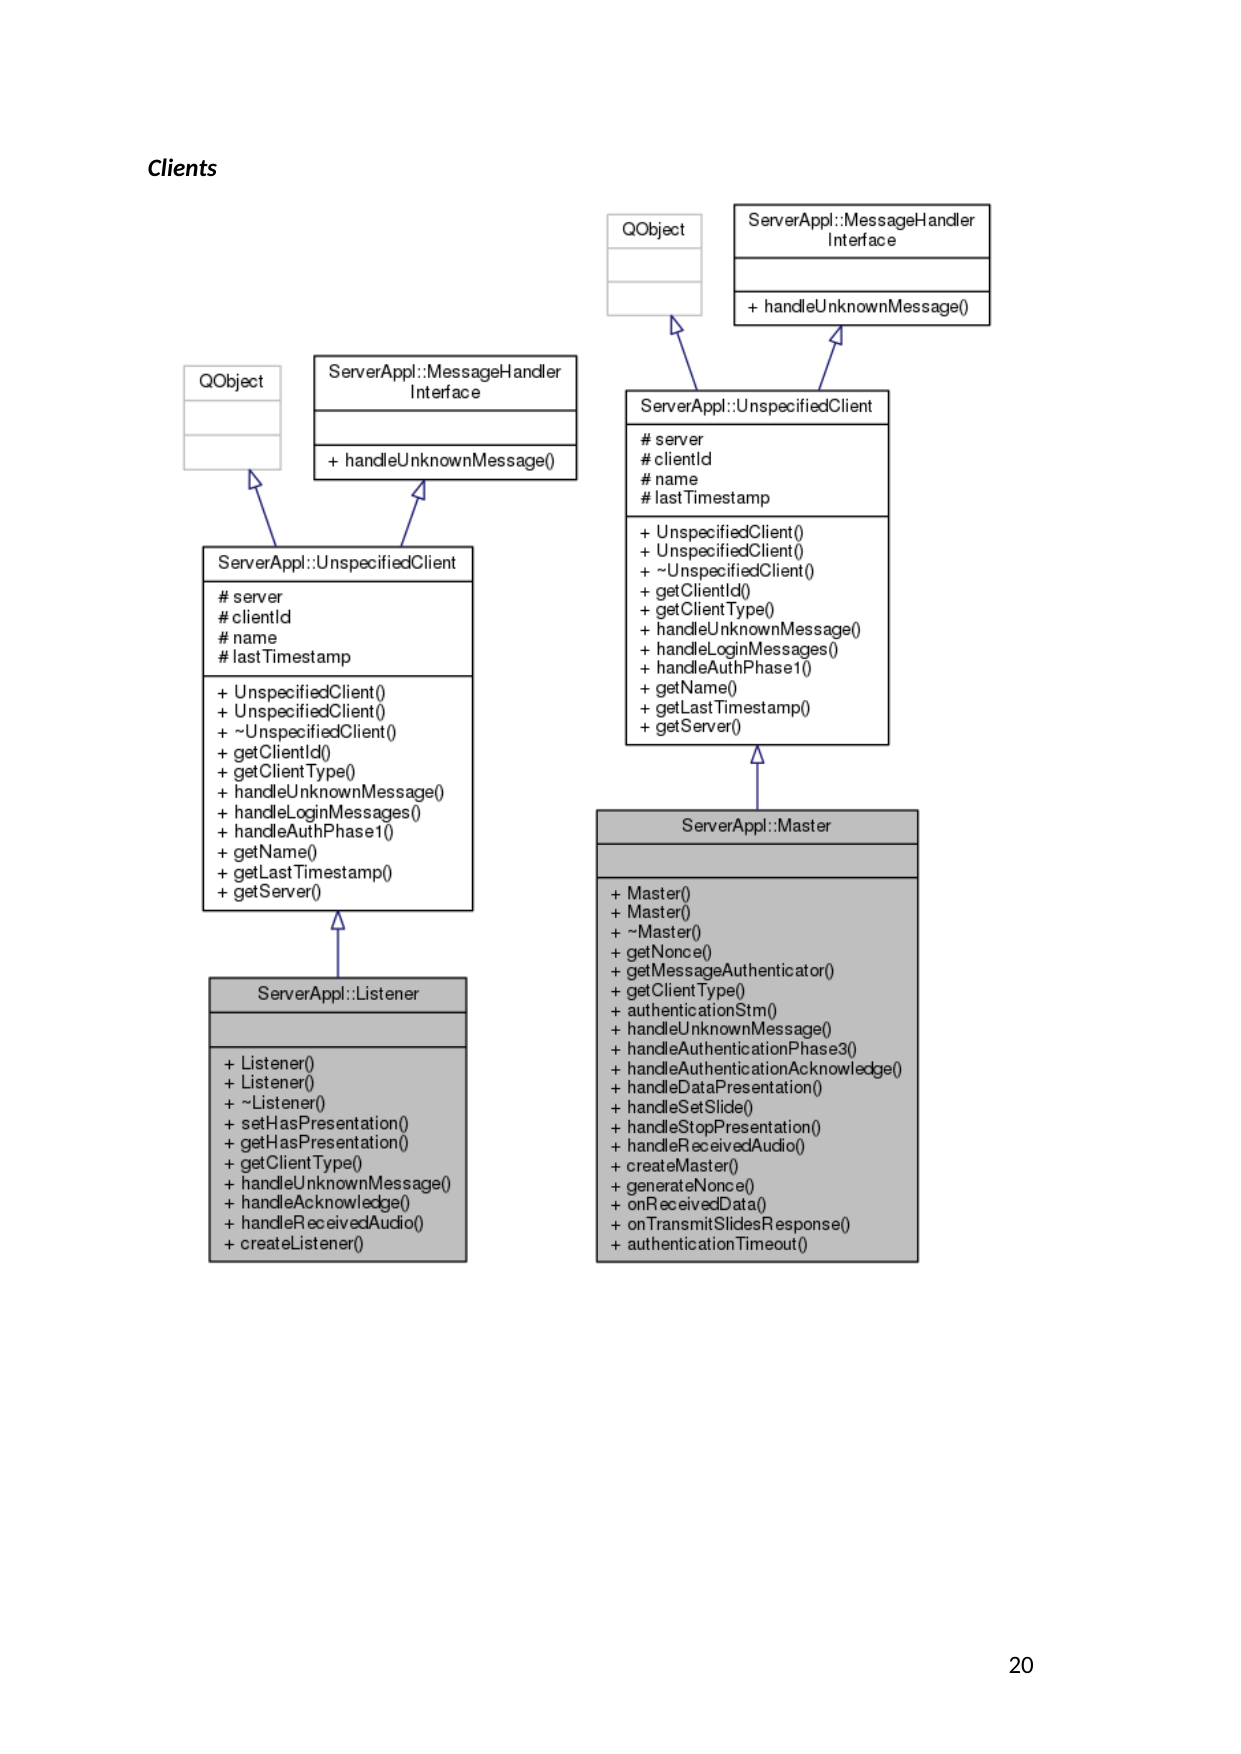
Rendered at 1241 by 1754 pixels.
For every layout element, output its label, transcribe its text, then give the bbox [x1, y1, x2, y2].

subtitle Clients [148, 152, 1033, 182]
picture [177, 348, 584, 1270]
picture [590, 197, 997, 1270]
